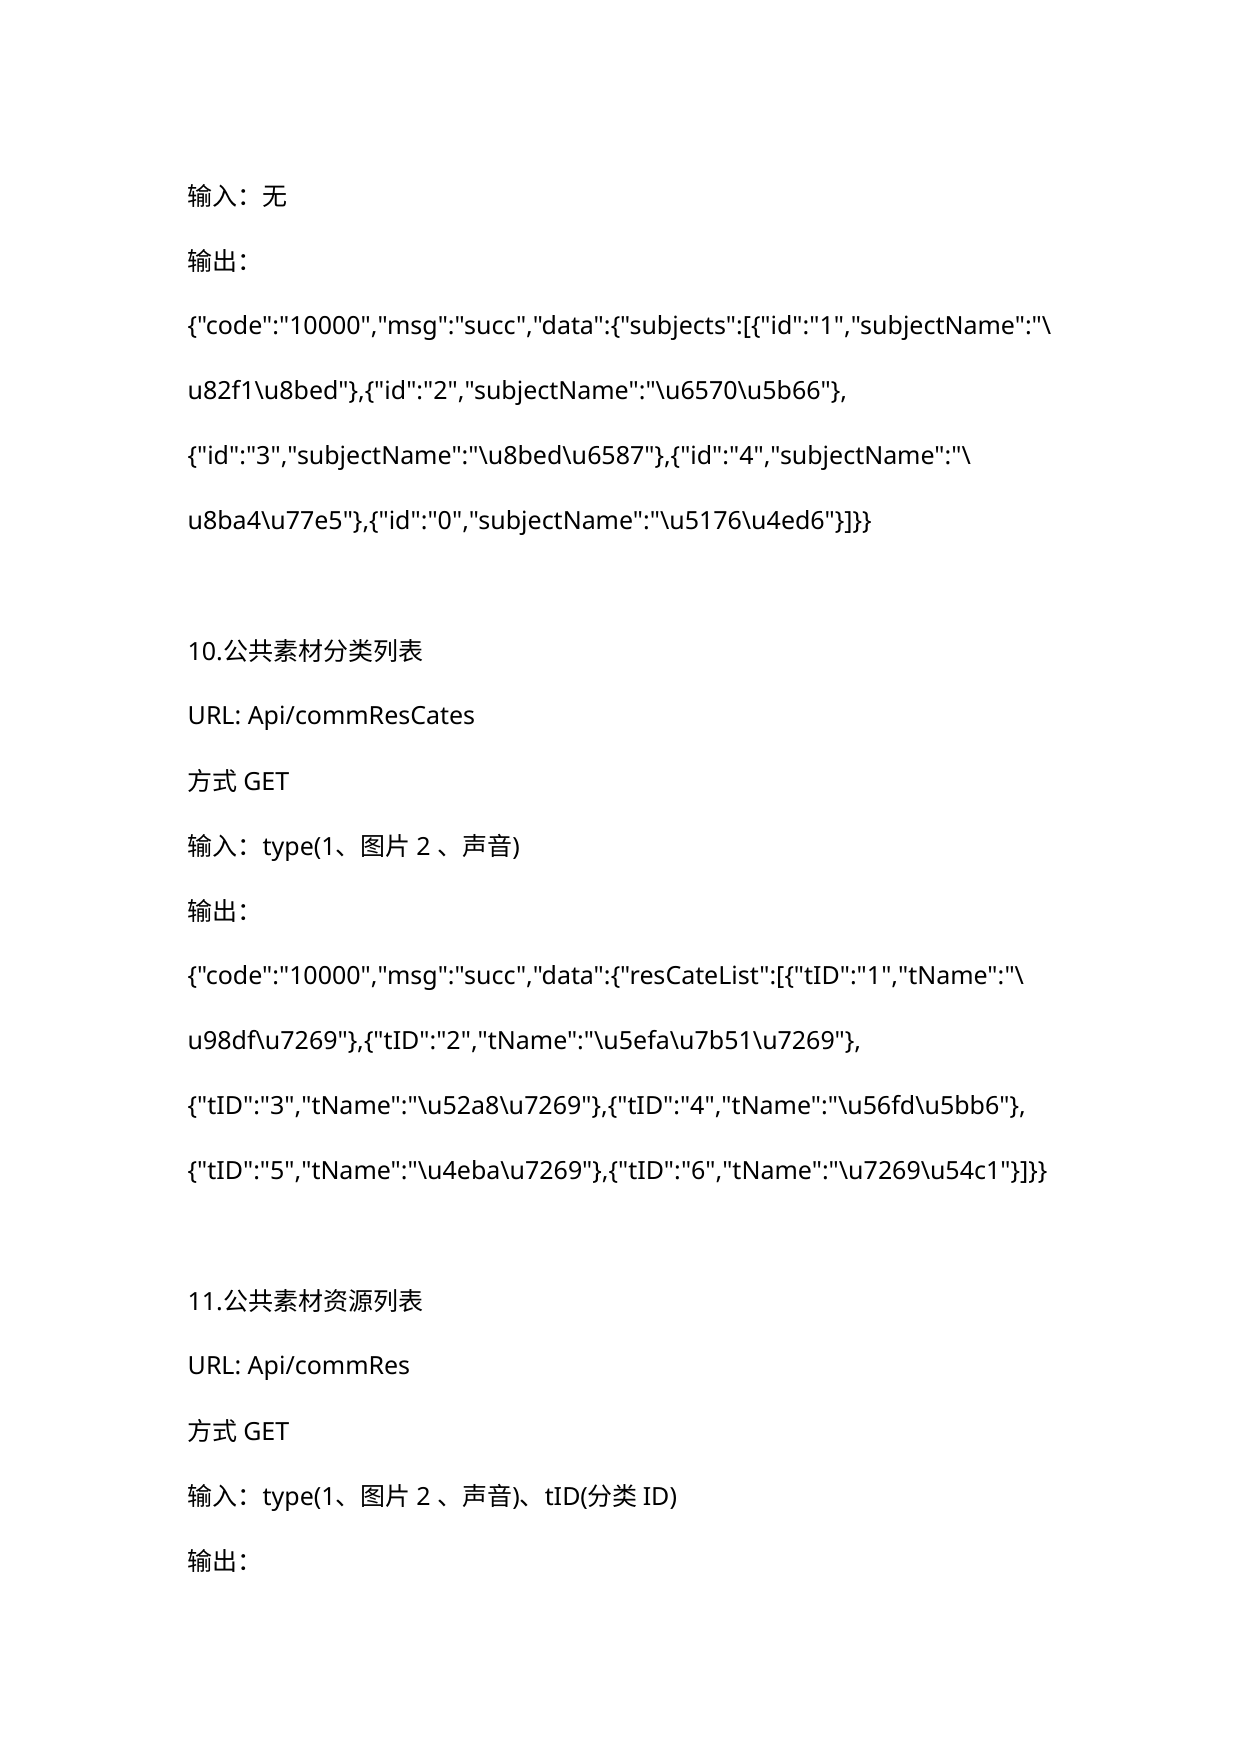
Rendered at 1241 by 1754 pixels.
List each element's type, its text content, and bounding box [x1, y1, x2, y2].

list 公共素材资源列表 [187, 1267, 1053, 1332]
list 输入：type(1、图片 2 、声音)、tID(分类ID) [187, 1462, 1053, 1527]
list {"code":"10000","msg":"succ","data":{"resCateList":[{"tID":"1","tName":"\u98df\u7269"},{"tID":"2","tName":"\u5efa\u7b51\u7269"},{"tID":"3","tName":"\u52a8\u7269"},{"tID":"4","tName":"\u56fd\u5bb6"},{"tID":"5","tName":"\u4eba\u7269"},{"tID":"6","tName":"\u7269\u54c1"}]}} [187, 942, 1053, 1202]
text 输出： [187, 877, 1053, 942]
list 输入：type(1、图片 2 、声音) [187, 812, 1053, 877]
list 方式 GET [187, 1397, 1053, 1462]
list URL: Api/commResCates [187, 682, 1053, 747]
list 输入：无 [187, 162, 1053, 227]
text 输出： [187, 1527, 1053, 1592]
list 公共素材分类列表 [187, 617, 1053, 682]
list 方式 GET [187, 747, 1053, 812]
list {"code":"10000","msg":"succ","data":{"subjects":[{"id":"1","subjectName":"\u82f1\u8bed"},{"id":"2","subjectName":"\u6570\u5b66"},{"id":"3","subjectName":"\u8bed\u6587"},{"id":"4","subjectName":"\u8ba4\u77e5"},{"id":"0","subjectName":"\u5176\u4ed6"}]}} [187, 292, 1053, 552]
list URL: Api/commRes [187, 1332, 1053, 1397]
list 输出： [187, 227, 1053, 292]
